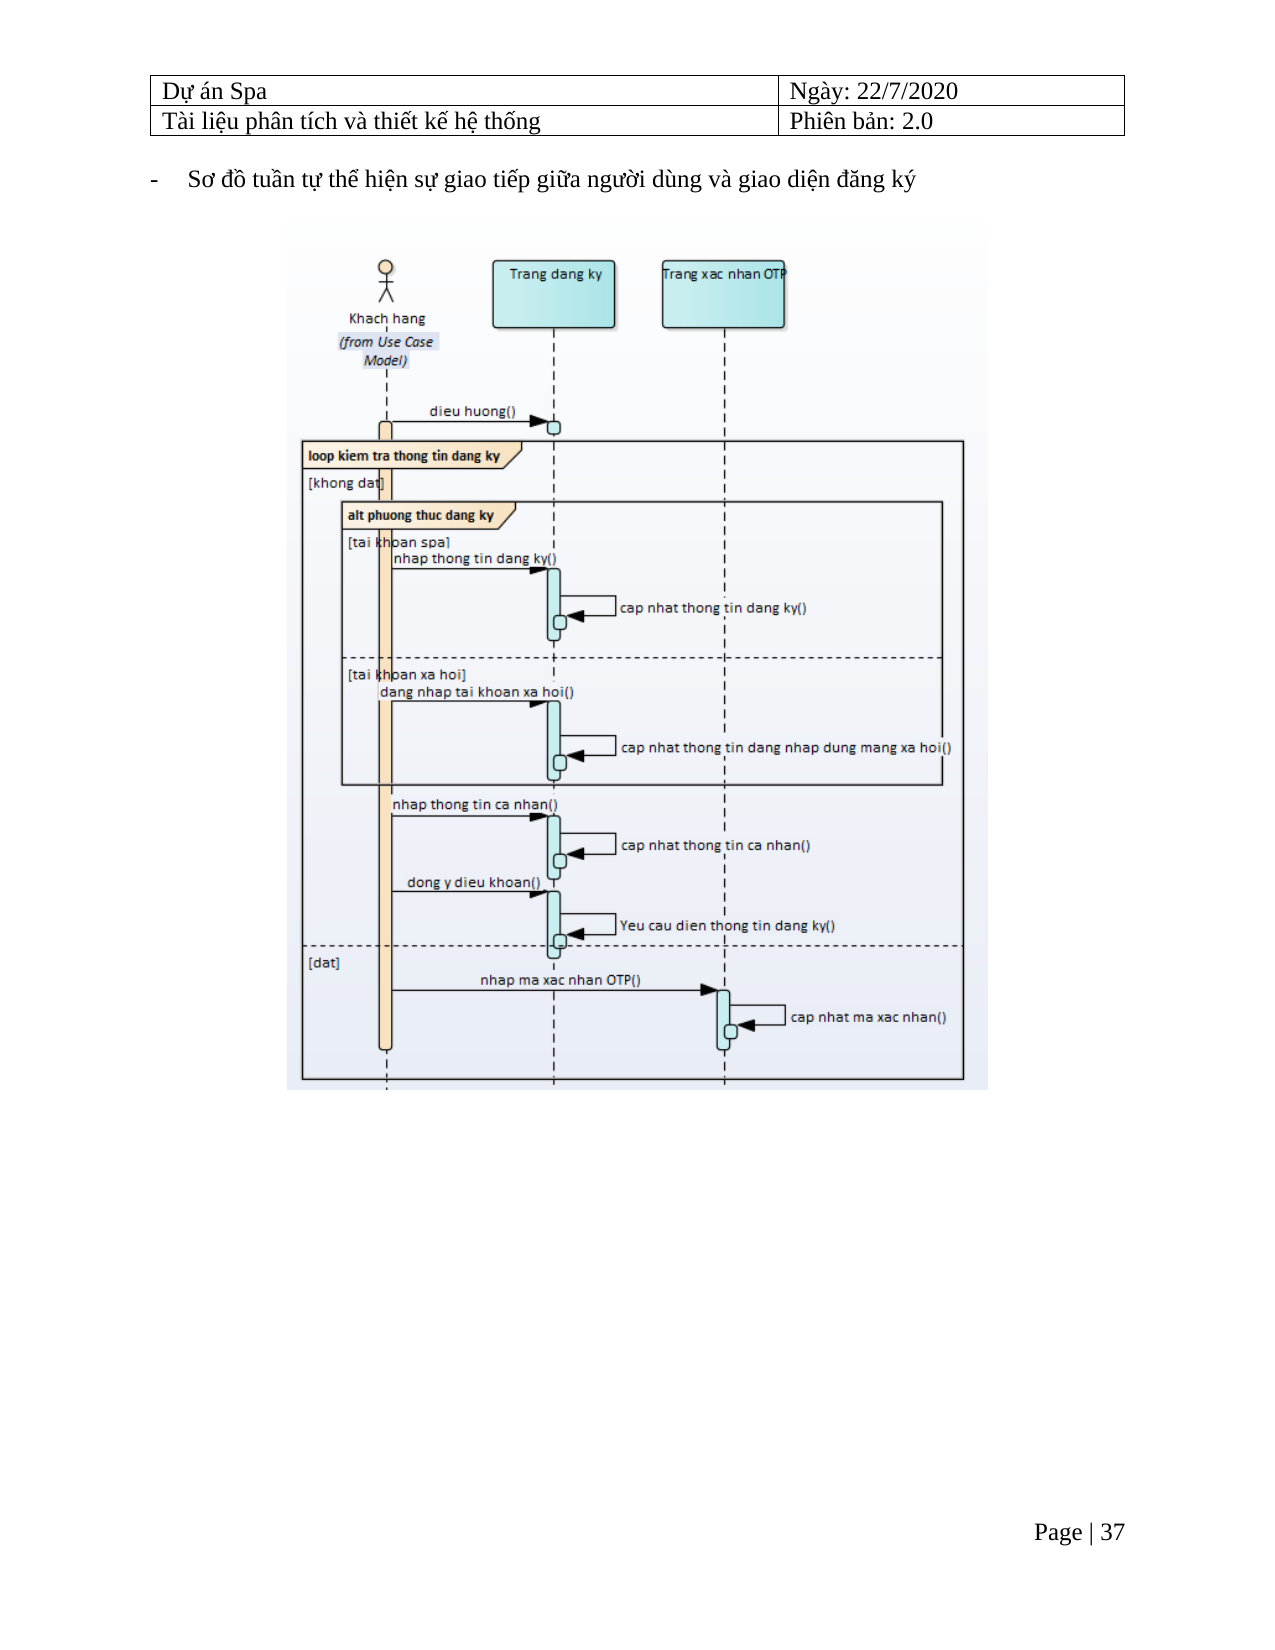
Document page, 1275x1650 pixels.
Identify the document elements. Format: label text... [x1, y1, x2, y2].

picture [286, 222, 989, 1090]
list Sơ đồ tuần tự thể hiện sự giao tiếp giữa người dùng và giao diện đăng ký [150, 164, 1125, 193]
